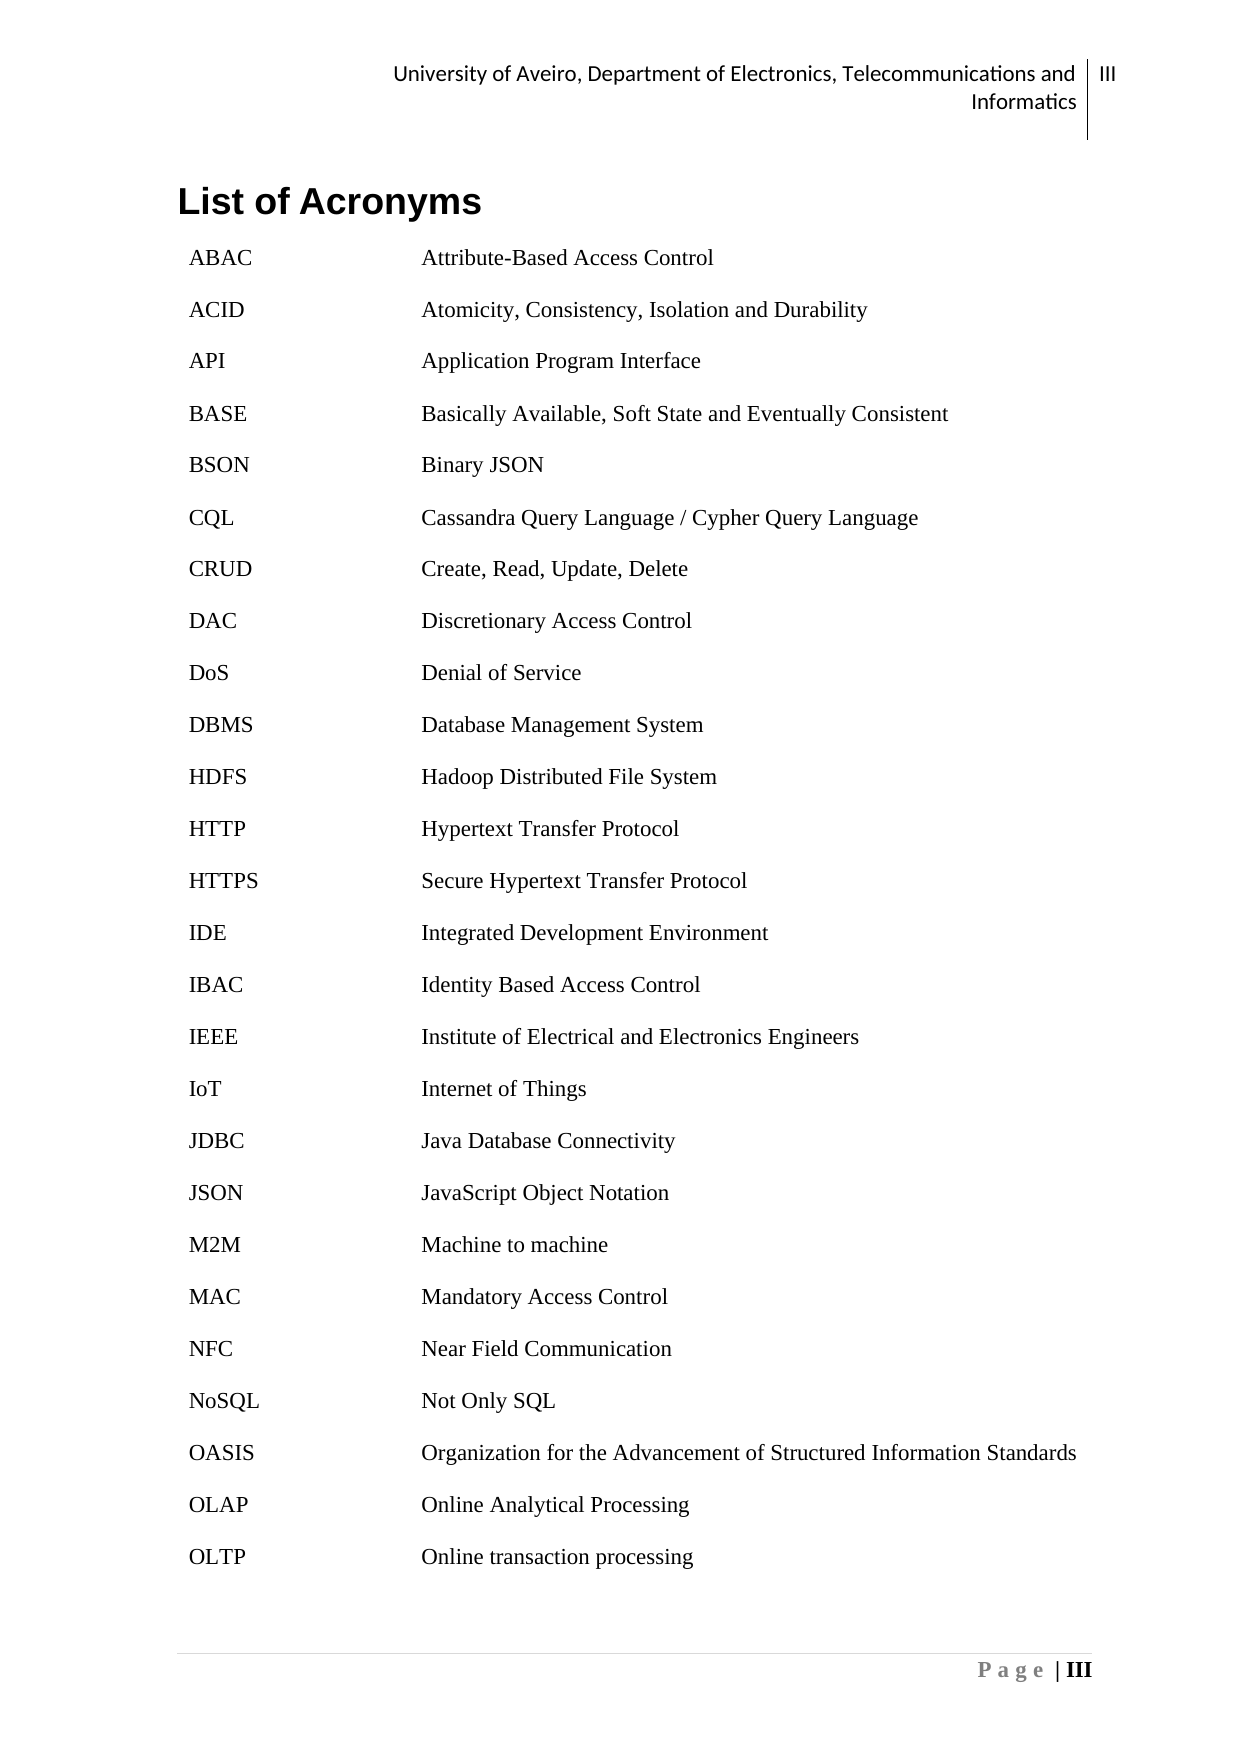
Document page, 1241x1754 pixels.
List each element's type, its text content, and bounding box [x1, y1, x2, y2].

table_cell Java Database Connectivity [410, 1127, 1133, 1179]
table_cell Binary JSON [410, 452, 1133, 503]
table_cell Create, Read, Update, Delete [410, 556, 1133, 607]
table_cell Database Management System [410, 711, 1133, 763]
table_cell IoT [177, 1075, 410, 1127]
table_cell Not Only SQL [410, 1387, 1133, 1439]
table_cell Discretionary Access Control [410, 608, 1133, 659]
table_cell HDFS [177, 764, 410, 815]
table_cell OLAP [177, 1491, 410, 1543]
table_cell DoS [177, 660, 410, 711]
table_cell MAC [177, 1283, 410, 1335]
table_cell Online Analytical Processing [410, 1491, 1133, 1543]
table_cell Hadoop Distributed File System [410, 764, 1133, 815]
table_cell Hypertext Transfer Protocol [410, 815, 1133, 867]
table_cell Basically Available, Soft State and Eventually Consistent [410, 400, 1133, 452]
table_cell Institute of Electrical and Electronics Engineers [410, 1023, 1133, 1075]
table_cell HTTPS [177, 868, 410, 919]
table_cell IBAC [177, 971, 410, 1023]
table_cell Mandatory Access Control [410, 1283, 1133, 1335]
table_cell OLTP [177, 1543, 410, 1569]
subtitle List of Acronyms [177, 179, 1092, 222]
table_cell Atomicity, Consistency, Isolation and Durability [410, 296, 1133, 348]
table_cell Denial of Service [410, 660, 1133, 711]
table_cell Organization for the Advancement of Structured Information Standards [410, 1439, 1133, 1491]
table_cell DAC [177, 608, 410, 659]
table_cell Internet of Things [410, 1075, 1133, 1127]
table_cell DBMS [177, 711, 410, 763]
table_cell Cassandra Query Language / Cypher Query Language [410, 504, 1133, 556]
table_cell CQL [177, 504, 410, 556]
table_cell OASIS [177, 1439, 410, 1491]
table_cell JSON [177, 1179, 410, 1231]
table_cell Near Field Communication [410, 1335, 1133, 1387]
table_cell HTTP [177, 815, 410, 867]
table_cell Integrated Development Environment [410, 919, 1133, 971]
table_cell IEEE [177, 1023, 410, 1075]
table_cell NFC [177, 1335, 410, 1387]
table_cell Machine to machine [410, 1231, 1133, 1283]
table_cell API [177, 348, 410, 399]
table_cell Secure Hypertext Transfer Protocol [410, 868, 1133, 919]
table_cell Identity Based Access Control [410, 971, 1133, 1023]
table_cell Application Program Interface [410, 348, 1133, 399]
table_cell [410, 1543, 1133, 1569]
table_cell JavaScript Object Notation [410, 1179, 1133, 1231]
table_cell IDE [177, 919, 410, 971]
table_cell ACID [177, 296, 410, 348]
table_cell BASE [177, 400, 410, 452]
table_cell JDBC [177, 1127, 410, 1179]
table_cell NoSQL [177, 1387, 410, 1439]
table_header ABAC [177, 244, 410, 296]
table_cell M2M [177, 1231, 410, 1283]
table_header Attribute-Based Access Control [410, 244, 1133, 296]
table_cell CRUD [177, 556, 410, 607]
table_cell BSON [177, 452, 410, 503]
